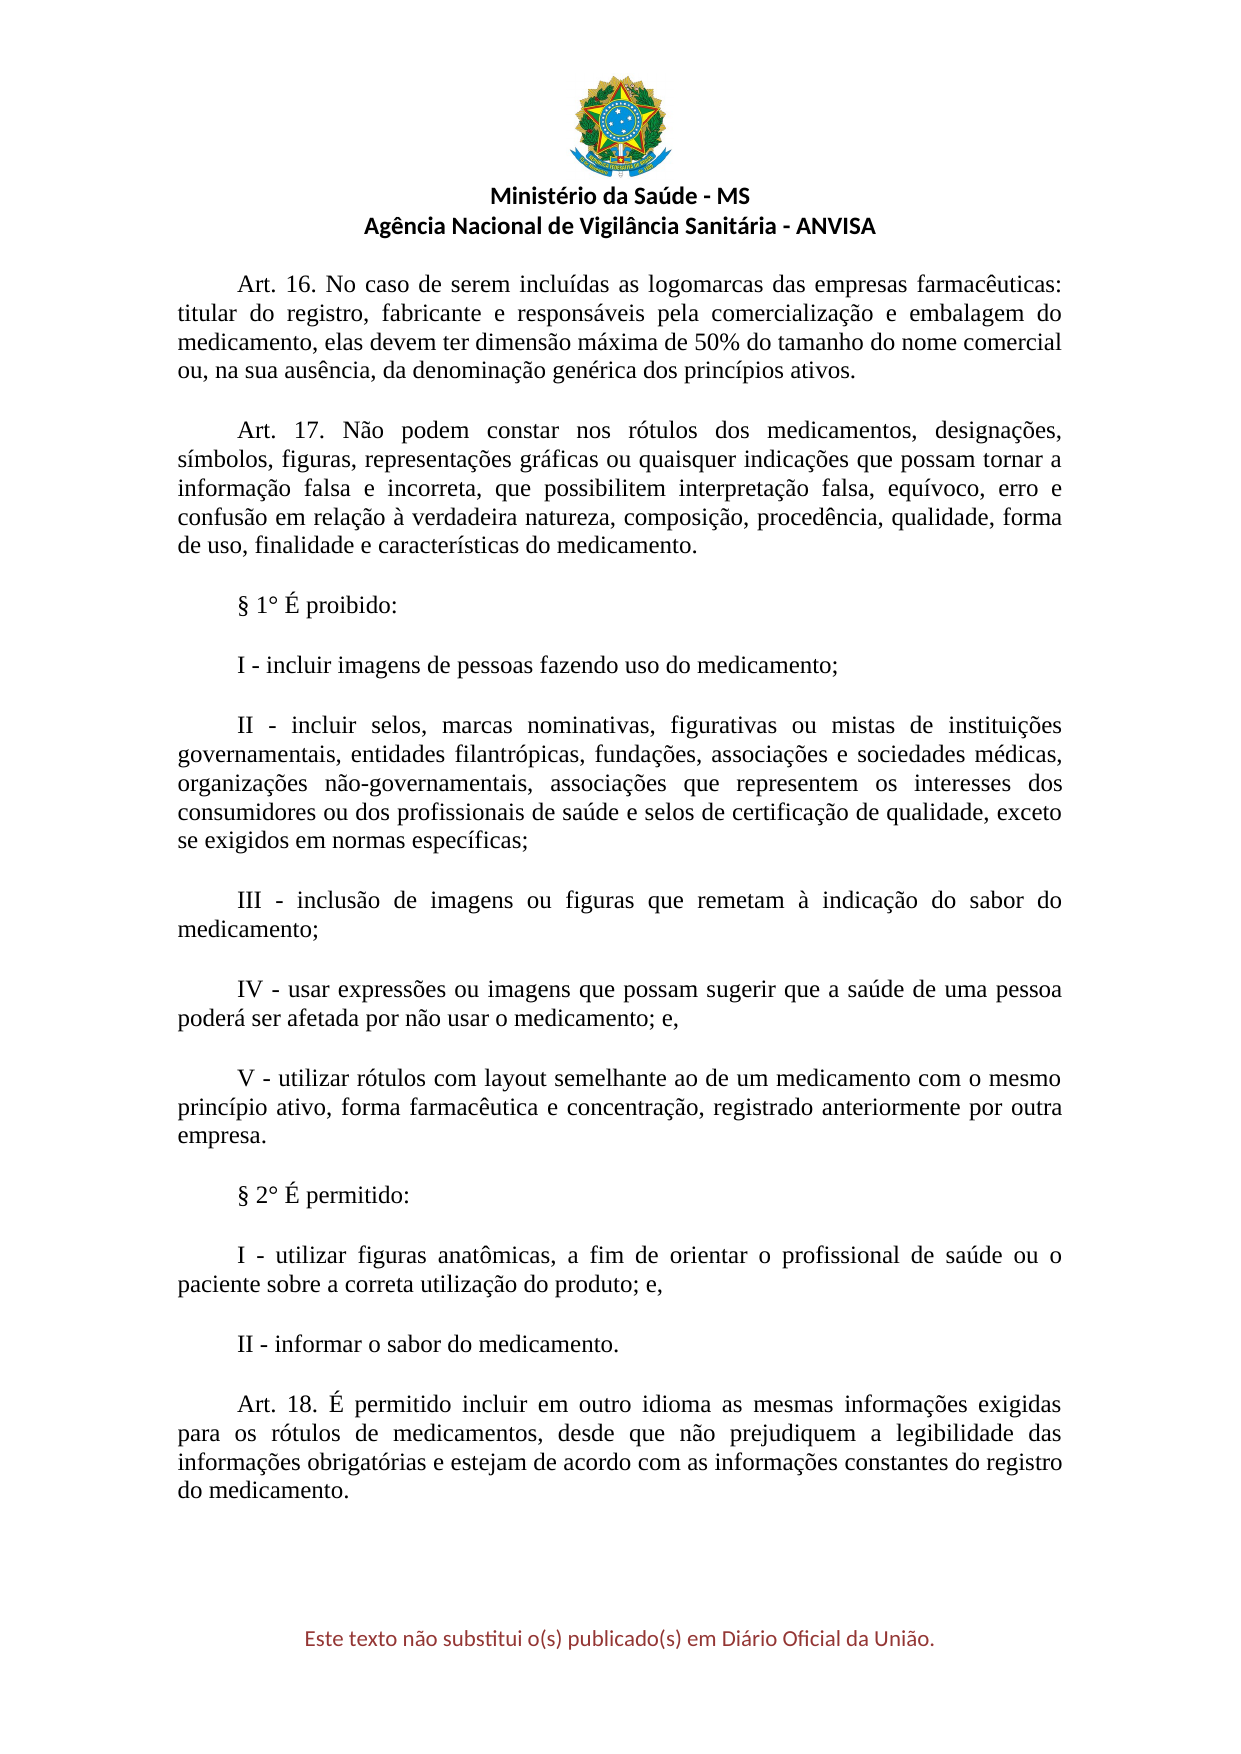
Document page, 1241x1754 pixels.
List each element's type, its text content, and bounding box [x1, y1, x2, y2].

text I - incluir imagens de pessoas fazendo uso do medicamento; [177, 650, 1063, 679]
text IV - usar expressões ou imagens que possam sugerir que a saúde de uma pessoa poderá ser afetada por não usar o medicamento; e, [177, 974, 1063, 1032]
text V - utilizar rótulos com layout semelhante ao de um medicamento com o mesmo princípio ativo, forma farmacêutica e concentração, registrado anteriormente por outra empresa. [177, 1063, 1063, 1149]
text I - utilizar figuras anatômicas, a fim de orientar o profissional de saúde ou o paciente sobre a correta utilização do produto; e, [177, 1240, 1063, 1298]
text Art. 17. Não podem constar nos rótulos dos medicamentos, designações, símbolos, figuras, representações gráficas ou quaisquer indicações que possam tornar a informação falsa e incorreta, que possibilitem interpretação falsa, equívoco, erro e confusão em relação à verdadeira natureza, composição, procedência, qualidade, forma de uso, finalidade e características do medicamento. [177, 415, 1063, 559]
text III - inclusão de imagens ou figuras que remetam à indicação do sabor do medicamento; [177, 885, 1063, 943]
picture [566, 73, 674, 180]
text § 1° É proibido: [177, 590, 1063, 619]
text II - incluir selos, marcas nominativas, figurativas ou mistas de instituições governamentais, entidades filantrópicas, fundações, associações e sociedades médicas, organizações não-governamentais, associações que representem os interesses dos consumidores ou dos profissionais de saúde e selos de certificação de qualidade, exceto se exigidos em normas específicas; [177, 710, 1063, 854]
text Art. 18. É permitido incluir em outro idioma as mesmas informações exigidas para os rótulos de medicamentos, desde que não prejudiquem a legibilidade das informações obrigatórias e estejam de acordo com as informações constantes do registro do medicamento. [177, 1389, 1063, 1504]
text Art. 16. No caso de serem incluídas as logomarcas das empresas farmacêuticas: titular do registro, fabricante e responsáveis pela comercialização e embalagem do medicamento, elas devem ter dimensão máxima de 50% do tamanho do nome comercial ou, na sua ausência, da denominação genérica dos princípios ativos. [177, 269, 1063, 384]
text II - informar o sabor do medicamento. [177, 1329, 1063, 1358]
text § 2° É permitido: [177, 1180, 1063, 1209]
